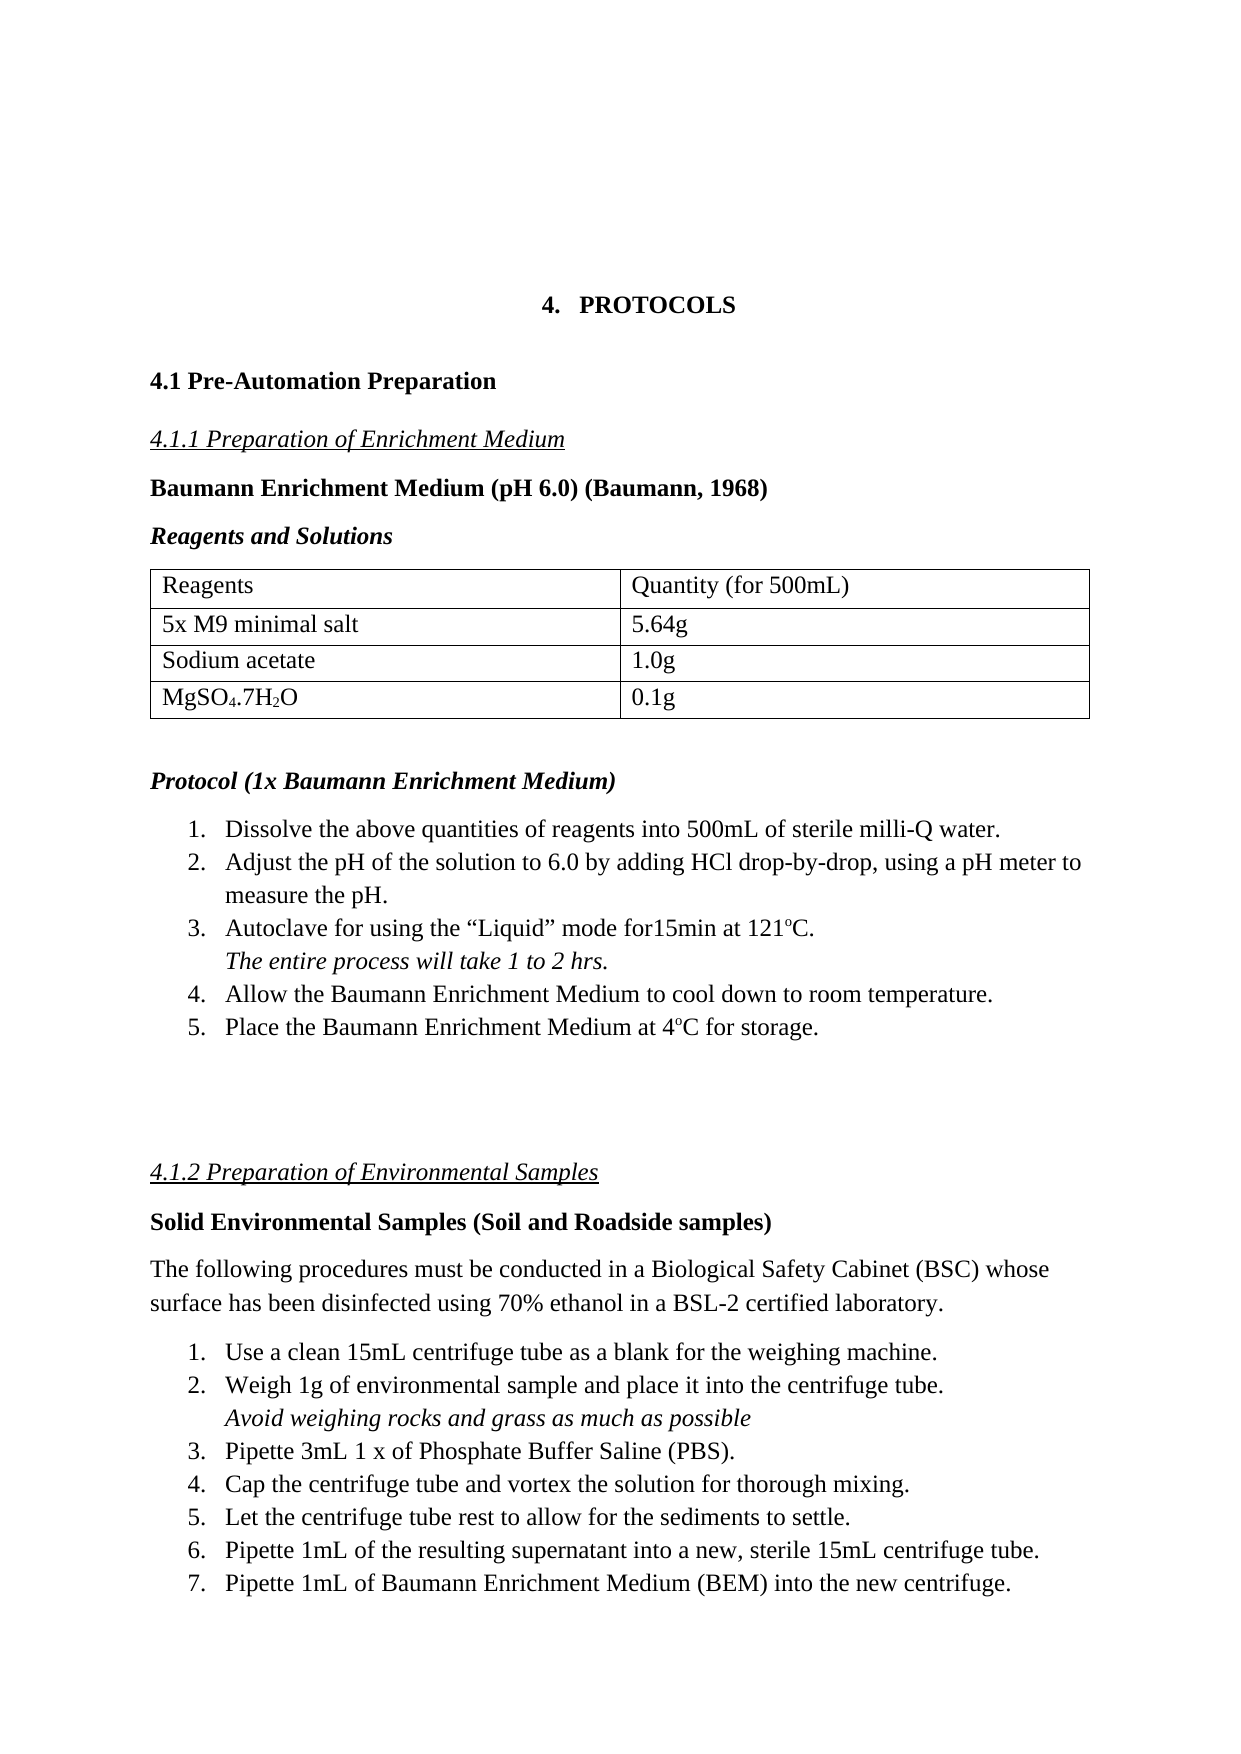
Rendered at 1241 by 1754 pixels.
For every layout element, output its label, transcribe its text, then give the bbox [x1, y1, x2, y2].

subtitle PROTOCOLS [187, 291, 1090, 319]
table_cell 1.0g [621, 646, 1089, 681]
list Dissolve the above quantities of reagents into 500mL of sterile milli-Q water. [187, 814, 1090, 843]
table_cell MgSO4.7H2O [151, 682, 620, 717]
subtitle 4.1 Pre-Automation Preparation [150, 366, 1090, 395]
text The following procedures must be conducted in a Biological Safety Cabinet (BSC) whose surface has been disinfected using 70% ethanol in a BSL-2 certified laboratory. [150, 1254, 1090, 1316]
text Reagents and Solutions [150, 521, 1090, 550]
table_cell 5x M9 minimal salt [151, 609, 620, 644]
text Baumann Enrichment Medium (pH 6.0) (Baumann, 1968) [150, 473, 1090, 502]
list Pipette 3mL 1 x of Phosphate Buffer Saline (PBS). [187, 1436, 1090, 1465]
table_header Quantity (for 500mL) [621, 570, 1089, 608]
list Let the centrifuge tube rest to allow for the sediments to settle. [187, 1502, 1090, 1531]
subtitle 4.1.2 Preparation of Environmental Samples [150, 1157, 1090, 1186]
list The entire process will take 1 to 2 hrs. [225, 946, 1090, 975]
table_cell Sodium acetate [151, 646, 620, 681]
table_header Reagents [151, 570, 620, 608]
subtitle 4.1.1 Preparation of Enrichment Medium [150, 424, 1090, 452]
list Place the Baumann Enrichment Medium at 4oC for storage. [187, 1012, 1090, 1041]
list Weigh 1g of environmental sample and place it into the centrifuge tube. [187, 1370, 1090, 1399]
list Allow the Baumann Enrichment Medium to cool down to room temperature. [187, 979, 1090, 1008]
list Adjust the pH of the solution to 6.0 by adding HCl drop-by-drop, using a pH meter to measure the pH. [187, 847, 1090, 909]
list Avoid weighing rocks and grass as much as possible [225, 1403, 1090, 1432]
table_cell 0.1g [621, 682, 1089, 717]
list Pipette 1mL of the resulting supernatant into a new, sterile 15mL centrifuge tube. [187, 1535, 1090, 1564]
list Autoclave for using the “Liquid” mode for15min at 121oC. [187, 913, 1090, 942]
text Protocol (1x Baumann Enrichment Medium) [150, 766, 1090, 795]
list Use a clean 15mL centrifuge tube as a blank for the weighing machine. [187, 1337, 1090, 1366]
list Pipette 1mL of Baumann Enrichment Medium (BEM) into the new centrifuge. [187, 1568, 1090, 1597]
list Cap the centrifuge tube and vortex the solution for thorough mixing. [187, 1469, 1090, 1498]
table_cell 5.64g [621, 609, 1089, 644]
text Solid Environmental Samples (Soil and Roadside samples) [150, 1207, 1090, 1236]
